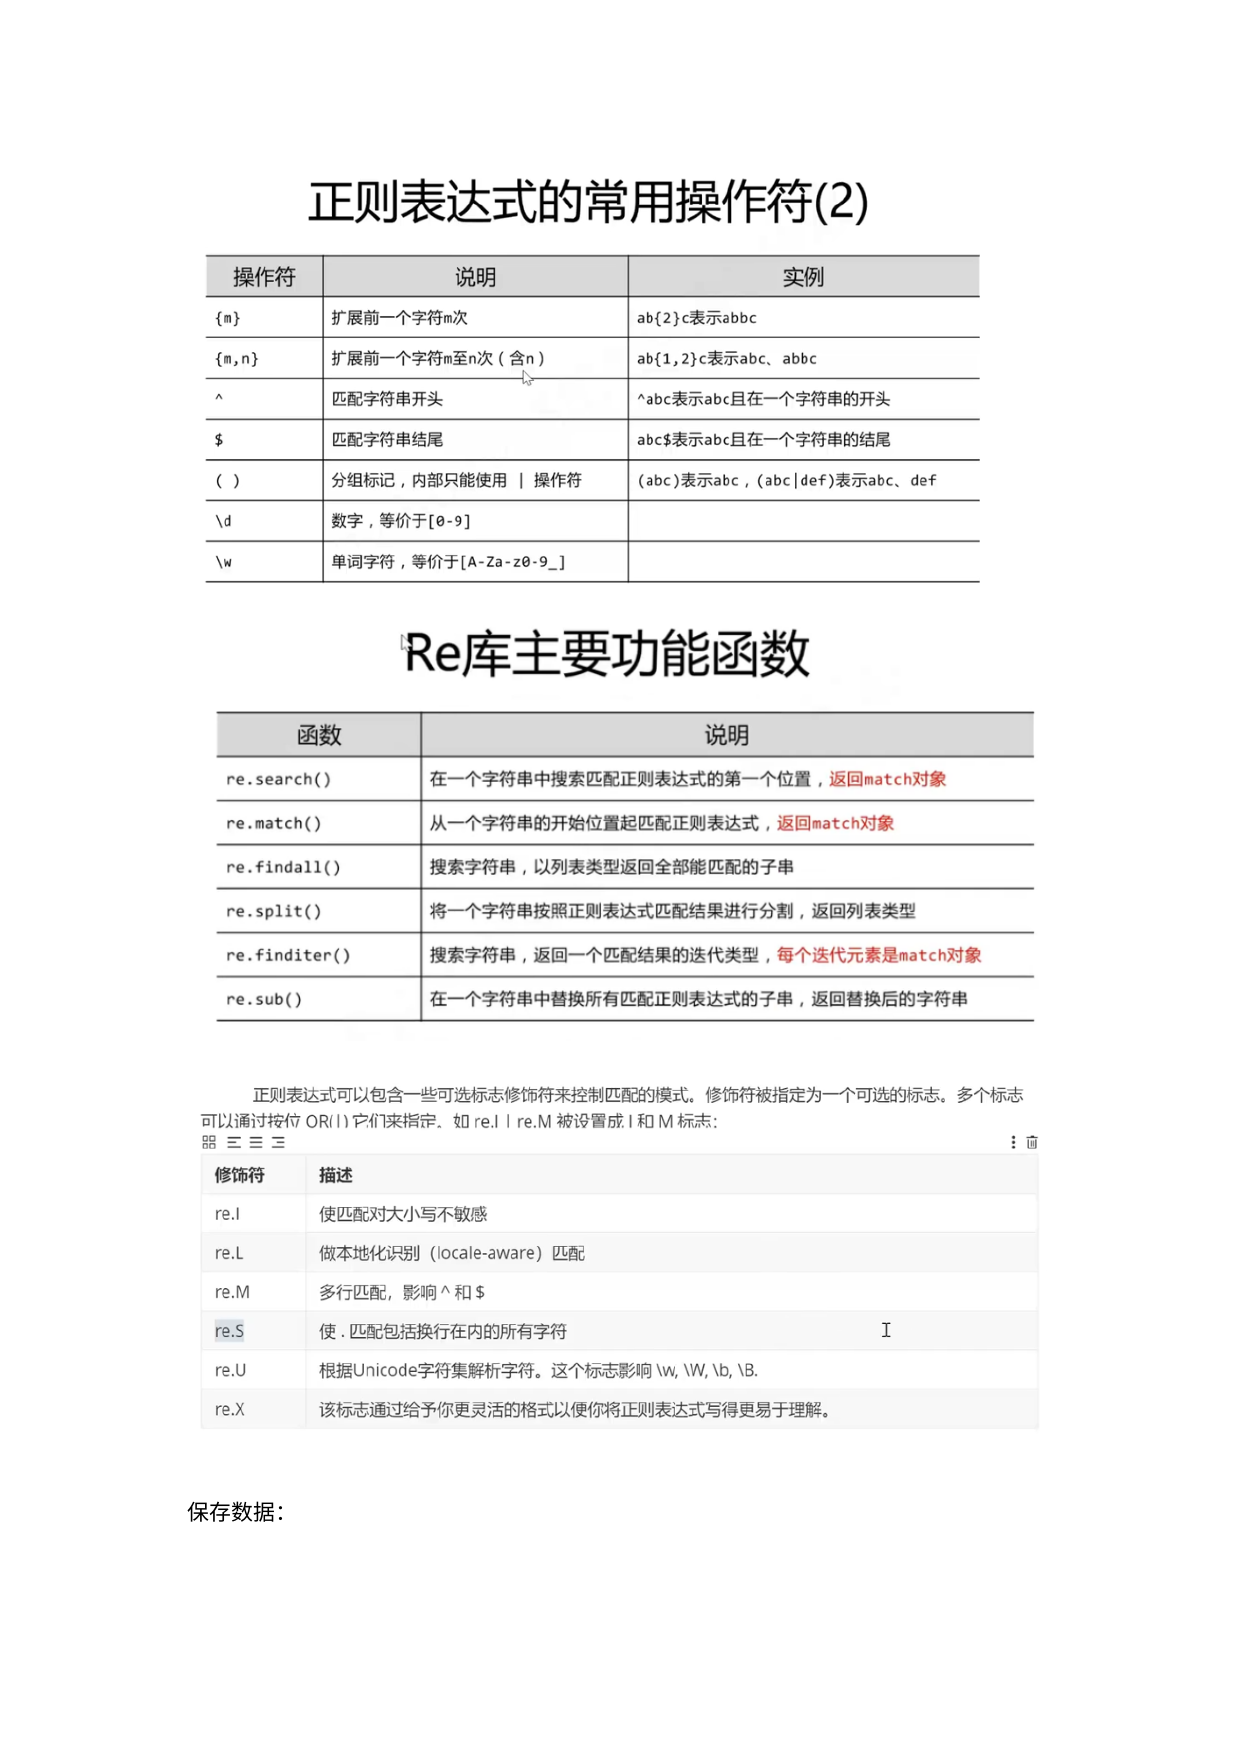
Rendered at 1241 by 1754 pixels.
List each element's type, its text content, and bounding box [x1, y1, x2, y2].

picture [187, 1072, 1053, 1441]
picture [187, 617, 1053, 1041]
picture [187, 162, 998, 599]
text 保存数据： [187, 1494, 1053, 1527]
